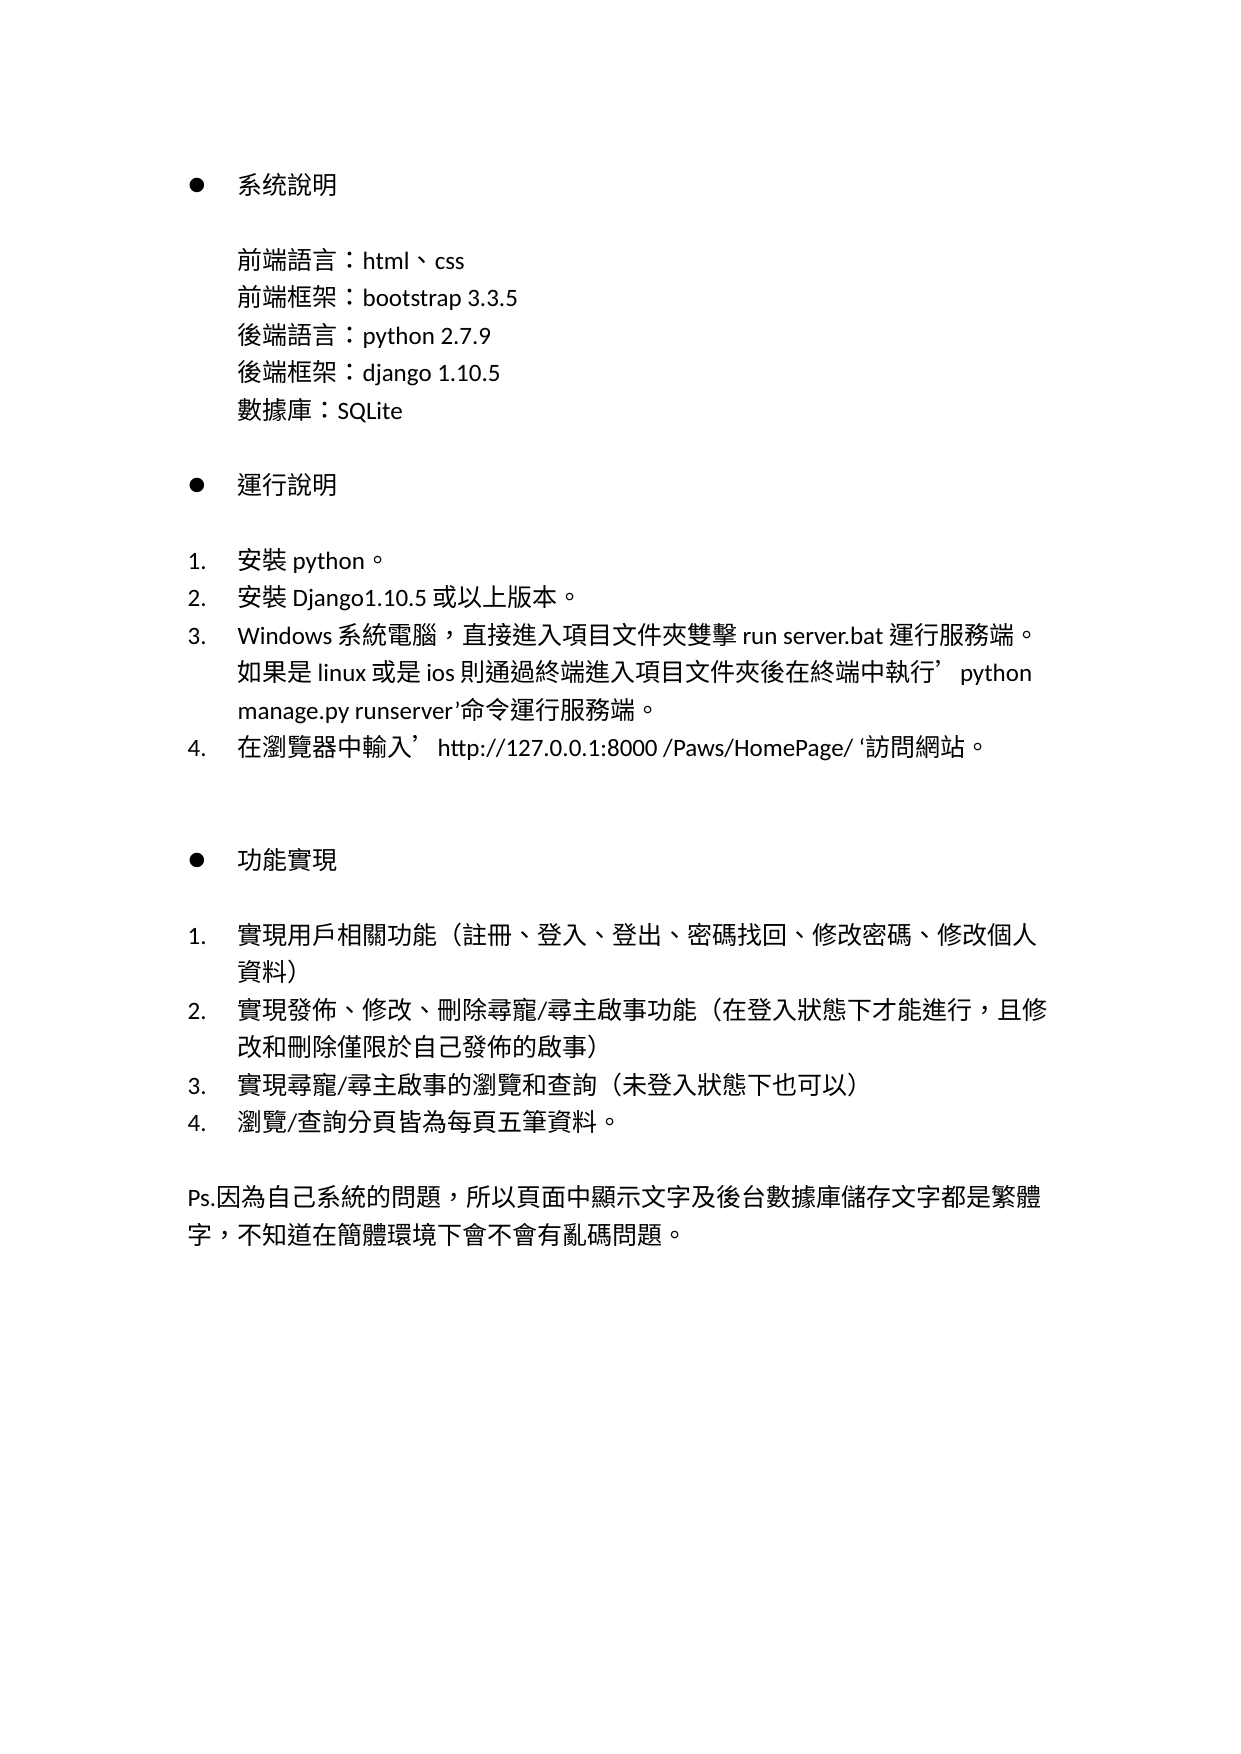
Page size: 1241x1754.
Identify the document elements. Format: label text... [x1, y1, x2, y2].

list Windows系統電腦，直接進入項目文件夾雙擊run server.bat 運行服務端。 [187, 614, 1053, 652]
list 運行說明 [187, 464, 1053, 502]
text 後端框架：django 1.10.5 [187, 352, 1053, 389]
text 前端語言：html、css [187, 239, 1053, 277]
list 功能實現 [187, 839, 1053, 877]
list 瀏覽/查詢分頁皆為每頁五筆資料。 [187, 1102, 1053, 1139]
text 後端語言：python 2.7.9 [187, 314, 1053, 352]
list 實現發佈、修改、刪除尋寵/尋主啟事功能（在登入狀態下才能進行，且修改和刪除僅限於自己發佈的啟事） [187, 989, 1053, 1064]
text 數據庫：SQLite [187, 389, 1053, 427]
list 實現尋寵/尋主啟事的瀏覽和查詢（未登入狀態下也可以） [187, 1064, 1053, 1102]
list 在瀏覽器中輸入’http://127.0.0.1:8000 /Paws/HomePage/ ‘訪問網站。 [187, 727, 1053, 764]
list 安裝python。 [187, 539, 1053, 577]
list Ps.因為自己系統的問題，所以頁面中顯示文字及後台數據庫儲存文字都是繁體字，不知道在簡體環境下會不會有亂碼問題。 [187, 1177, 1053, 1252]
list 安裝Django1.10.5或以上版本。 [187, 577, 1053, 614]
list 如果是linux或是ios則通過終端進入項目文件夾後在終端中執行’python manage.py runserver’命令運行服務端。 [237, 652, 1053, 727]
list 實現用戶相關功能（註冊、登入、登出、密碼找回、修改密碼、修改個人資料） [187, 914, 1053, 989]
text 前端框架：bootstrap 3.3.5 [187, 277, 1053, 314]
list 系统說明 [187, 164, 1053, 202]
